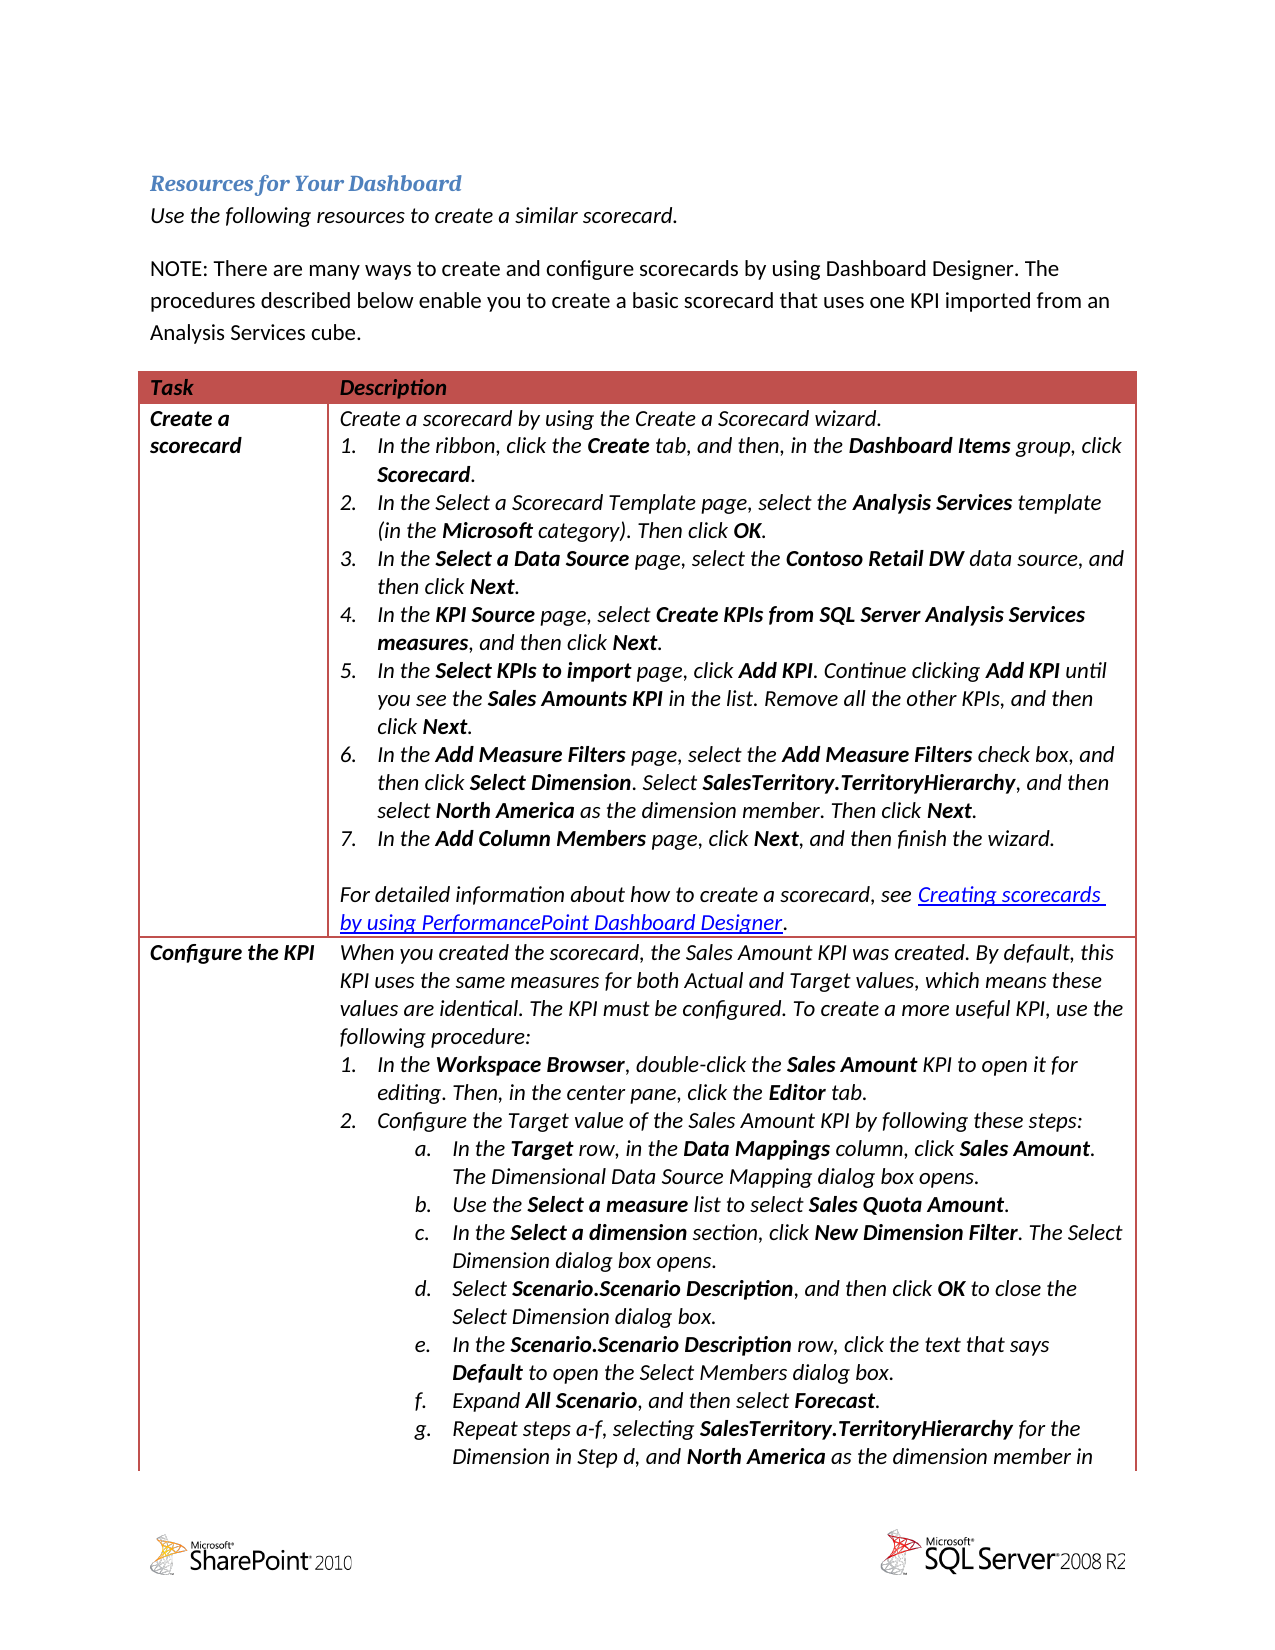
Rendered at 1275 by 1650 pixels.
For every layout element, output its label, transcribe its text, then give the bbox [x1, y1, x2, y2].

table_header Task [140, 374, 328, 402]
table_header Description [328, 374, 1135, 402]
subtitle Resources for Your Dashboard [150, 171, 1125, 197]
table_cell Create a scorecard by using the Create a Scorecard wizard. In the ribbon, click the Create tab, and then, in the Dashboard Items group, click Scorecard. In the Select a Scorecard Template page, select the Analysis Services template (in the Microsoft category). Then click OK. In the Select a Data Source page, select the Contoso Retail DW data source, and then click Next. In the KPI Source page, select Create KPIs from SQL Server Analysis Services measures, and then click Next. In the Select KPIs to import page, click Add KPI. Continue clicking Add KPI until you see the Sales Amounts KPI in the list. Remove all the other KPIs, and then click Next. In the Add Measure Filters page, select the Add Measure Filters check box, and then click Select Dimension. Select SalesTerritory.TerritoryHierarchy, and then select North America as the dimension member. Then click Next. In the Add Column Members page, click Next, and then finish the wizard. For detailed information about how to create a scorecard, see Creating scorecards by using PerformancePoint Dashboard Designer. [329, 404, 1135, 936]
table_cell Configure the KPI [140, 938, 328, 1471]
text Use the following resources to create a similar scorecard. [150, 201, 1125, 229]
picture [880, 1529, 1125, 1575]
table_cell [328, 938, 1135, 1471]
table_cell Create a scorecard [140, 404, 327, 936]
text NOTE: There are many ways to create and configure scorecards by using Dashboard Designer. The procedures described below enable you to create a basic scorecard that uses one KPI imported from an Analysis Services cube. [150, 254, 1125, 346]
picture [150, 1534, 352, 1575]
